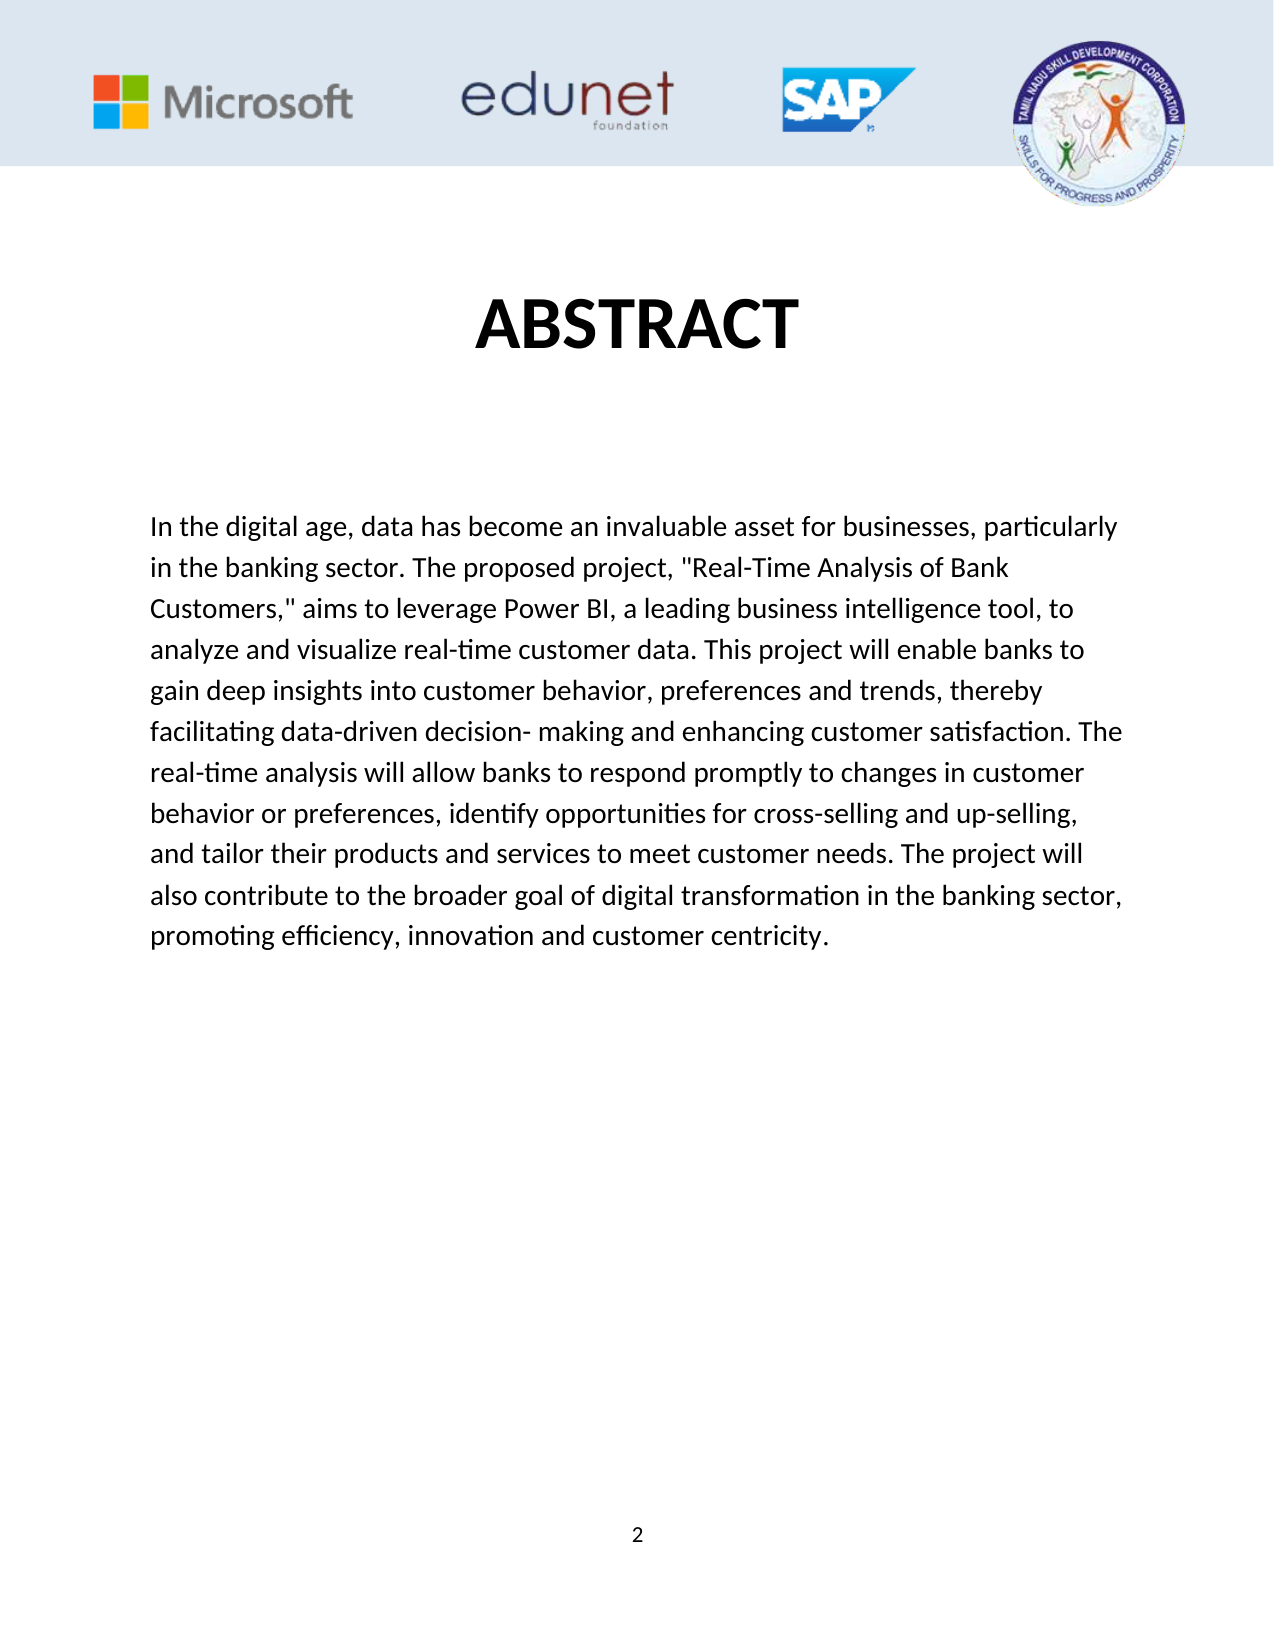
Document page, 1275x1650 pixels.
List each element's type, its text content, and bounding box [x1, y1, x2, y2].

text In the digital age, data has become an invaluable asset for businesses, particularly in the banking sector. The proposed project, "Real-Time Analysis of Bank Customers," aims to leverage Power BI, a leading business intelligence tool, to analyze and visualize real-time customer data. This project will enable banks to gain deep insights into customer behavior, preferences and trends, thereby facilitating data-driven decision- making and enhancing customer satisfaction. The real-time analysis will allow banks to respond promptly to changes in customer behavior or preferences, identify opportunities for cross-selling and up-selling, and tailor their products and services to meet customer needs. The project will also contribute to the broader goal of digital transformation in the banking sector, promoting efficiency, innovation and customer centricity. [150, 508, 1125, 953]
picture [780, 65, 919, 134]
text ABSTRACT [150, 276, 1125, 368]
picture [1008, 35, 1189, 209]
picture [87, 69, 360, 134]
picture [453, 63, 684, 138]
